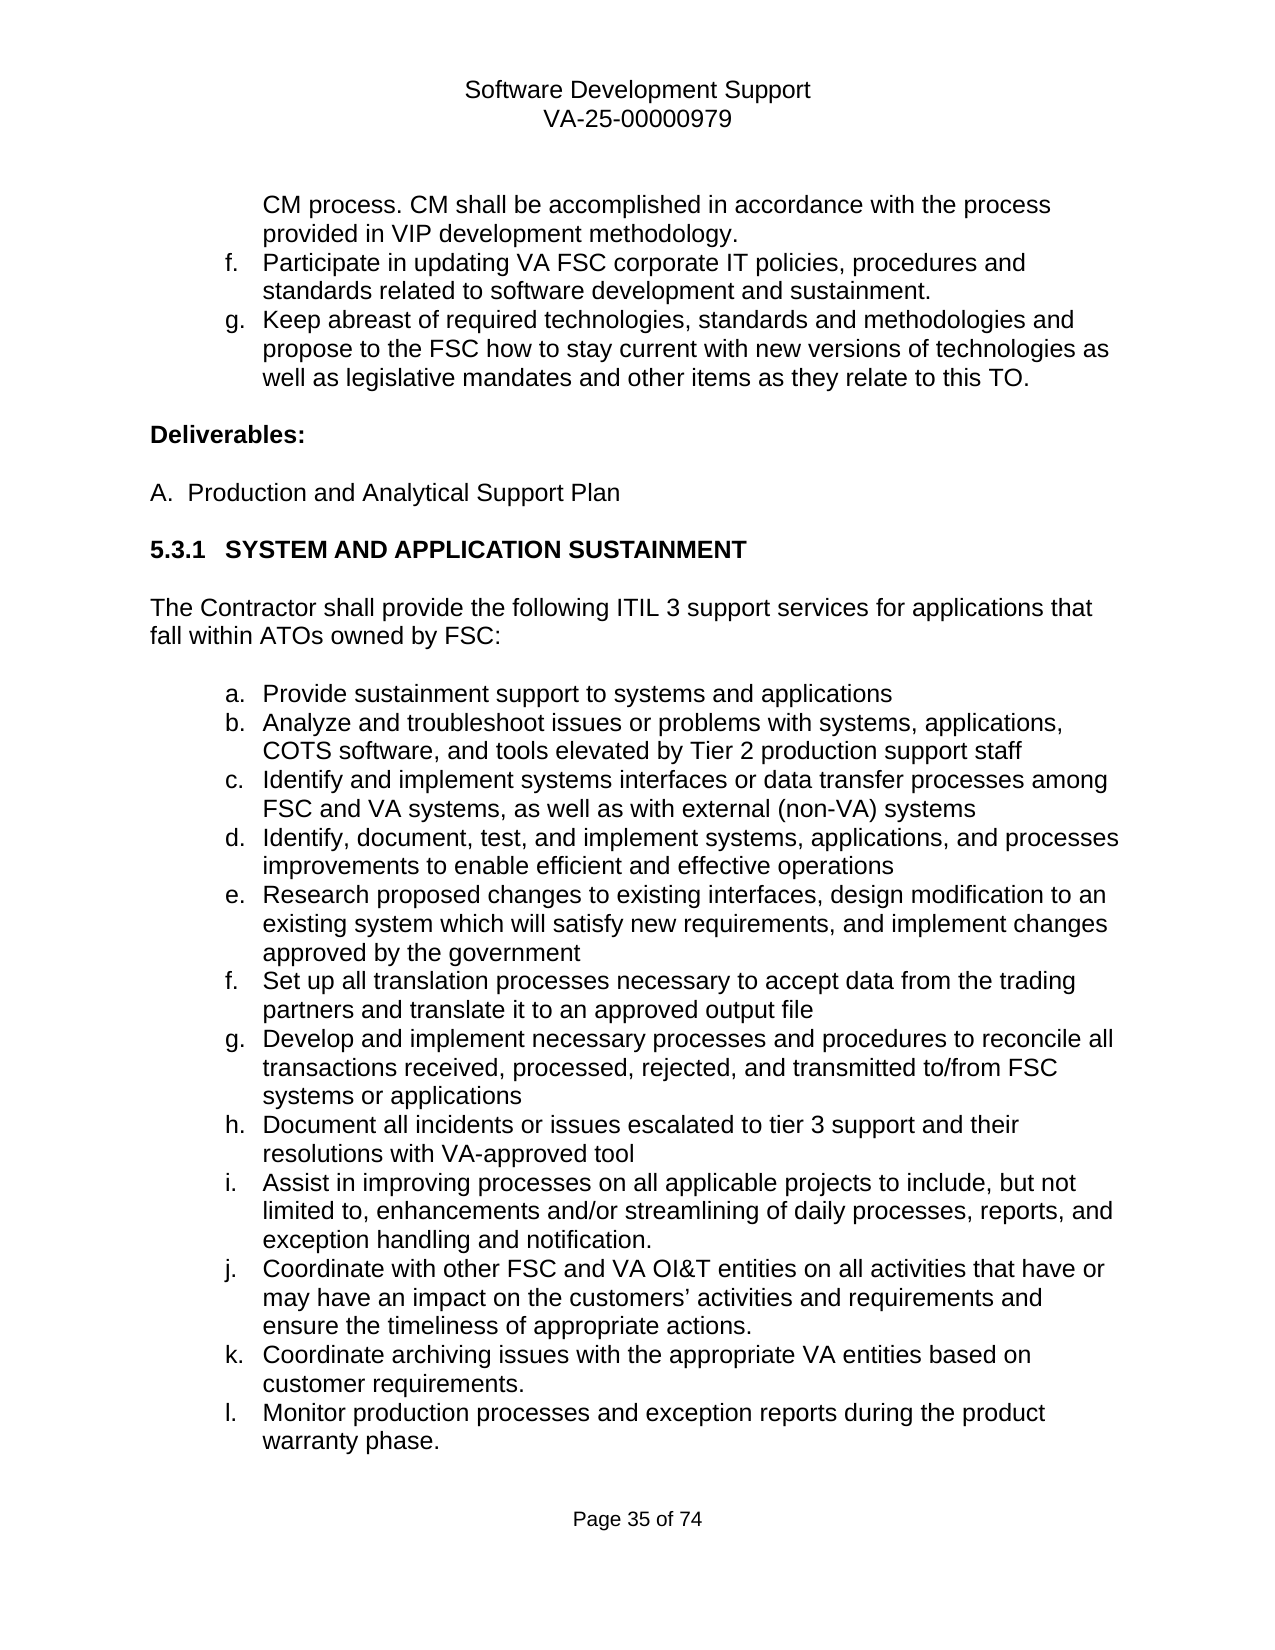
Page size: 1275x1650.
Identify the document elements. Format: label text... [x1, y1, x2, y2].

subtitle SYSTEM AND APPLICATION SUSTAINMENT [150, 535, 1125, 564]
list Assist in improving processes on all applicable projects to include, but not limited to, enhancements and/or streamlining of daily processes, reports, and exception handling and notification. [225, 1167, 1125, 1254]
list Coordinate archiving issues with the appropriate VA entities based on customer requirements. [225, 1340, 1125, 1397]
list Participate in updating VA FSC corporate IT policies, procedures and standards related to software development and sustainment. [225, 247, 1125, 305]
list Provide sustainment support to systems and applications [225, 679, 1125, 707]
text Deliverables: [150, 420, 1125, 449]
list Coordinate with other FSC and VA OI&T entities on all activities that have or may have an impact on the customers’ activities and requirements and ensure the timeliness of appropriate actions. [225, 1254, 1125, 1340]
list Set up all translation processes necessary to accept data from the trading partners and translate it to an approved output file [225, 966, 1125, 1024]
list Develop and implement necessary processes and procedures to reconcile all transactions received, processed, rejected, and transmitted to/from FSC systems or applications [225, 1024, 1125, 1110]
list Production and Analytical Support Plan [150, 477, 1125, 506]
list Research proposed changes to existing interfaces, design modification to an existing system which will satisfy new requirements, and implement changes approved by the government [225, 880, 1125, 966]
list Keep abreast of required technologies, standards and methodologies and propose to the FSC how to stay current with new versions of technologies as well as legislative mandates and other items as they relate to this TO. [225, 305, 1125, 391]
list Analyze and troubleshoot issues or problems with systems, applications, COTS software, and tools elevated by Tier 2 production support staff [225, 707, 1125, 765]
list Document all incidents or issues escalated to tier 3 support and their resolutions with VA-approved tool [225, 1110, 1125, 1167]
list Identify, document, test, and implement systems, applications, and processes improvements to enable efficient and effective operations [225, 822, 1125, 880]
text The Contractor shall provide the following ITIL 3 support services for applications that fall within ATOs owned by FSC: [150, 592, 1125, 650]
list Identify and implement systems interfaces or data transfer processes among FSC and VA systems, as well as with external (non-VA) systems [225, 765, 1125, 822]
list Monitor production processes and exception reports during the product warranty phase. [225, 1397, 1125, 1455]
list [225, 190, 1125, 247]
